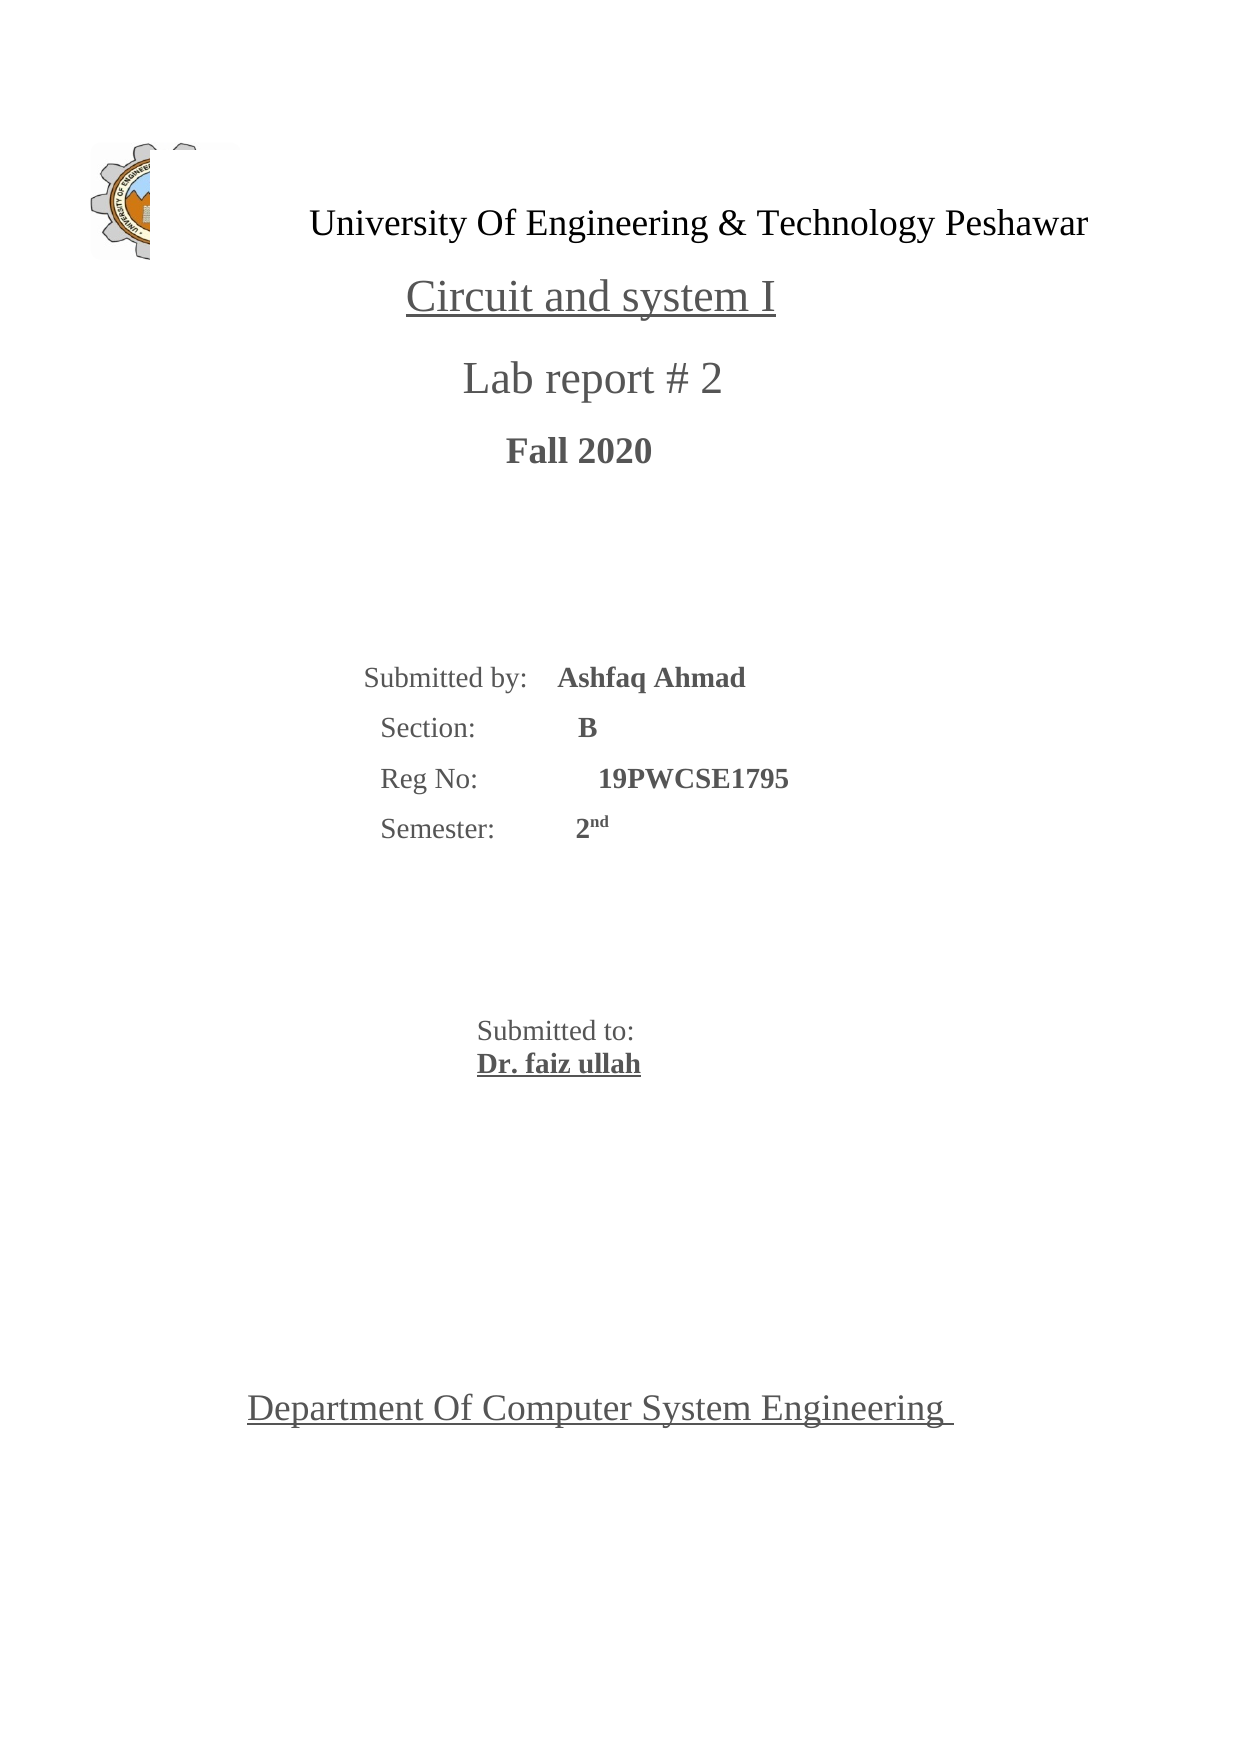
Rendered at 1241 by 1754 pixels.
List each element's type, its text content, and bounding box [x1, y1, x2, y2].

text Section: B [150, 711, 1090, 744]
text Submitted by: Ashfaq Ahmad [150, 660, 1090, 694]
picture [90, 142, 241, 260]
text Semester: 2nd [150, 811, 1090, 845]
text Department Of Computer System Engineering [150, 1386, 1090, 1429]
text University Of Engineering & Technology Peshawar [150, 200, 1090, 243]
text Reg No: 19PWCSE1795 [150, 761, 1090, 794]
text Circuit and system I [150, 269, 1090, 321]
text Submitted to: [150, 1013, 1090, 1046]
text Dr. faiz ullah [150, 1046, 1090, 1080]
text Lab report # 2 [150, 350, 1090, 403]
text Fall 2020 [150, 428, 1090, 471]
